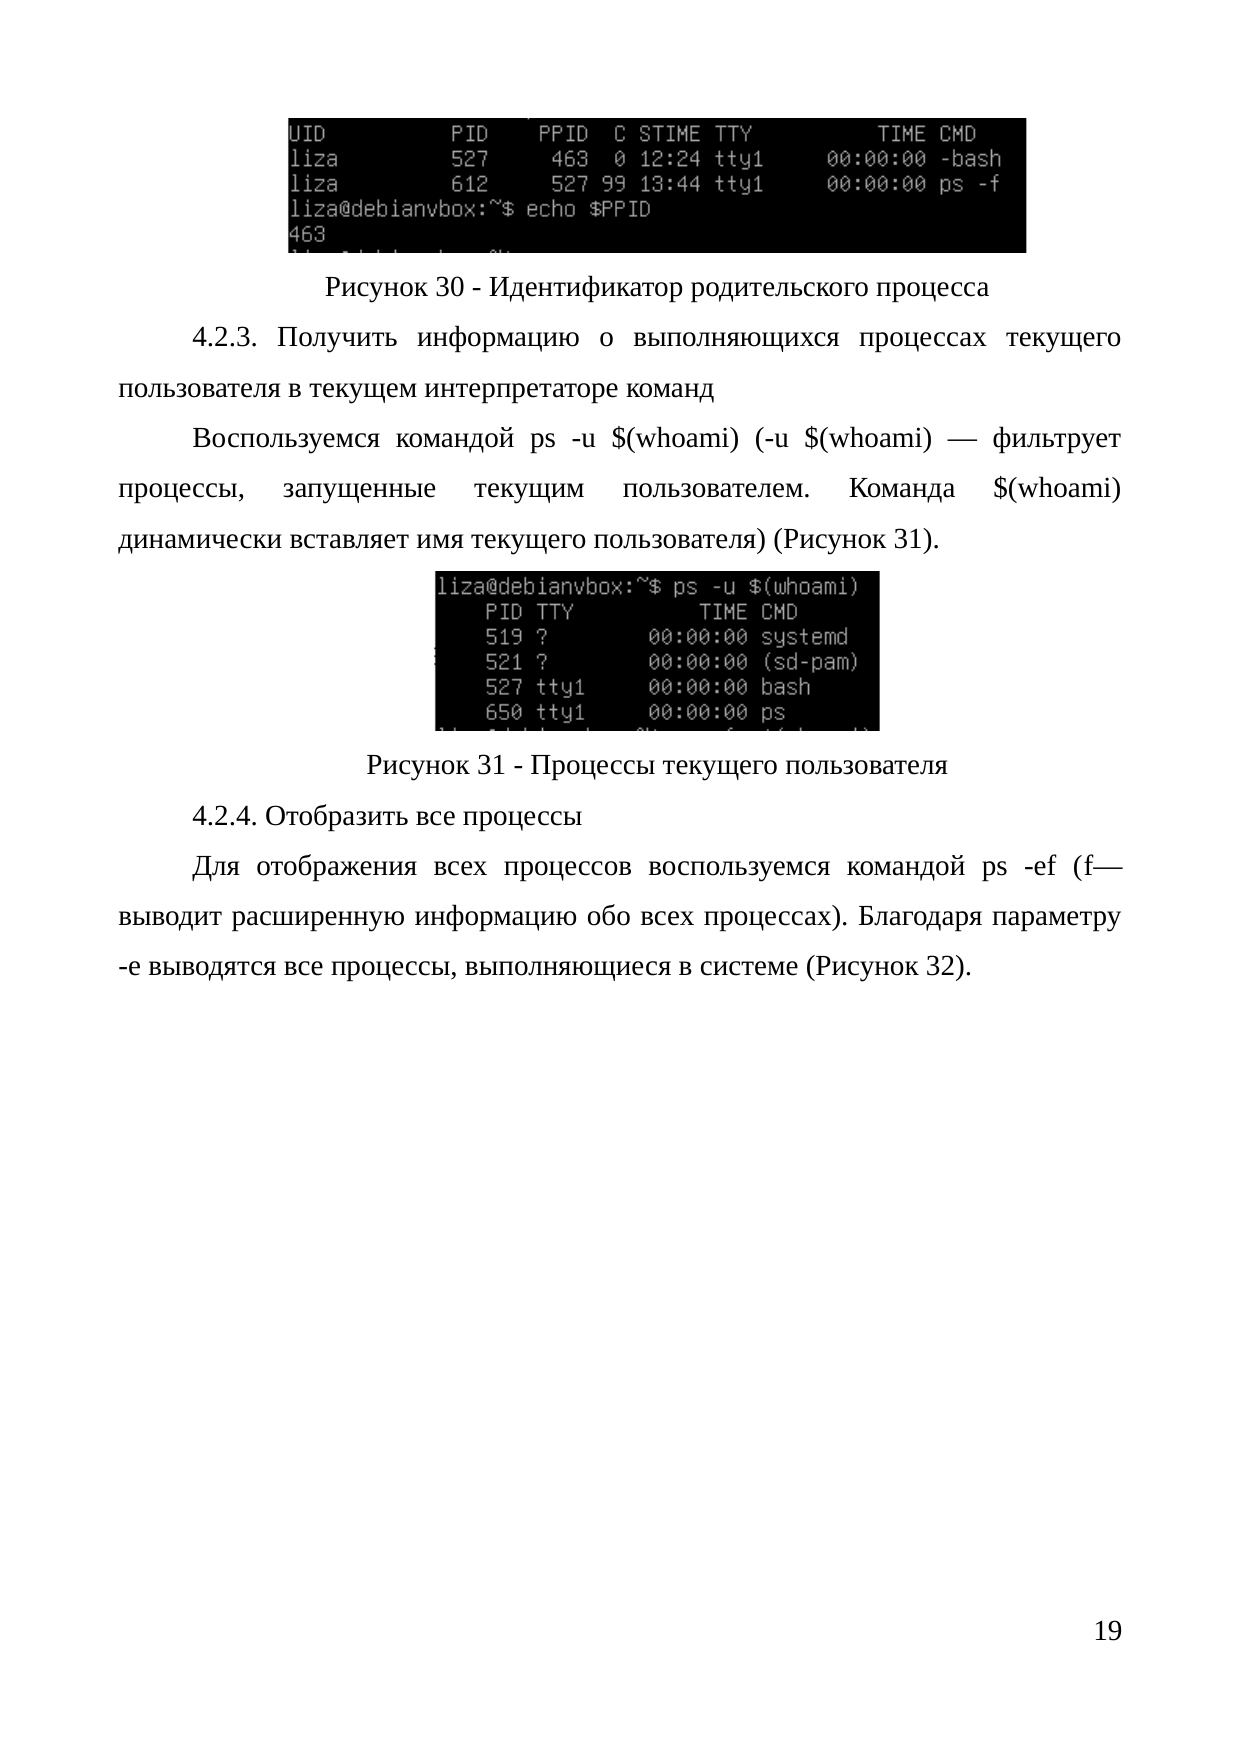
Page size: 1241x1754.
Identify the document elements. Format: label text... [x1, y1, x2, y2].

text Рисунок 31 - Процессы текущего пользователя [118, 747, 1122, 781]
text Для отображения всех процессов воспользуемся командой ps -ef (f— выводит расширенную информацию обо всех процессах). Благодаря параметру -e выводятся все процессы, выполняющиеся в системе (Рисунок 32). [118, 848, 1122, 982]
picture [434, 571, 880, 731]
picture [287, 118, 1027, 253]
text Воспользуемся командой ps -u $(whoami) (-u $(whoami) — фильтрует процессы, запущенные текущим пользователем. Команда $(whoami) динамически вставляет имя текущего пользователя) (Рисунок 31). [118, 420, 1122, 554]
text 4.2.4. Отобразить все процессы [118, 798, 1122, 831]
text Рисунок 30 - Идентификатор родительского процесса [118, 269, 1122, 303]
text 4.2.3. Получить информацию о выполняющихся процессах текущего пользователя в текущем интерпретаторе команд [118, 319, 1122, 403]
